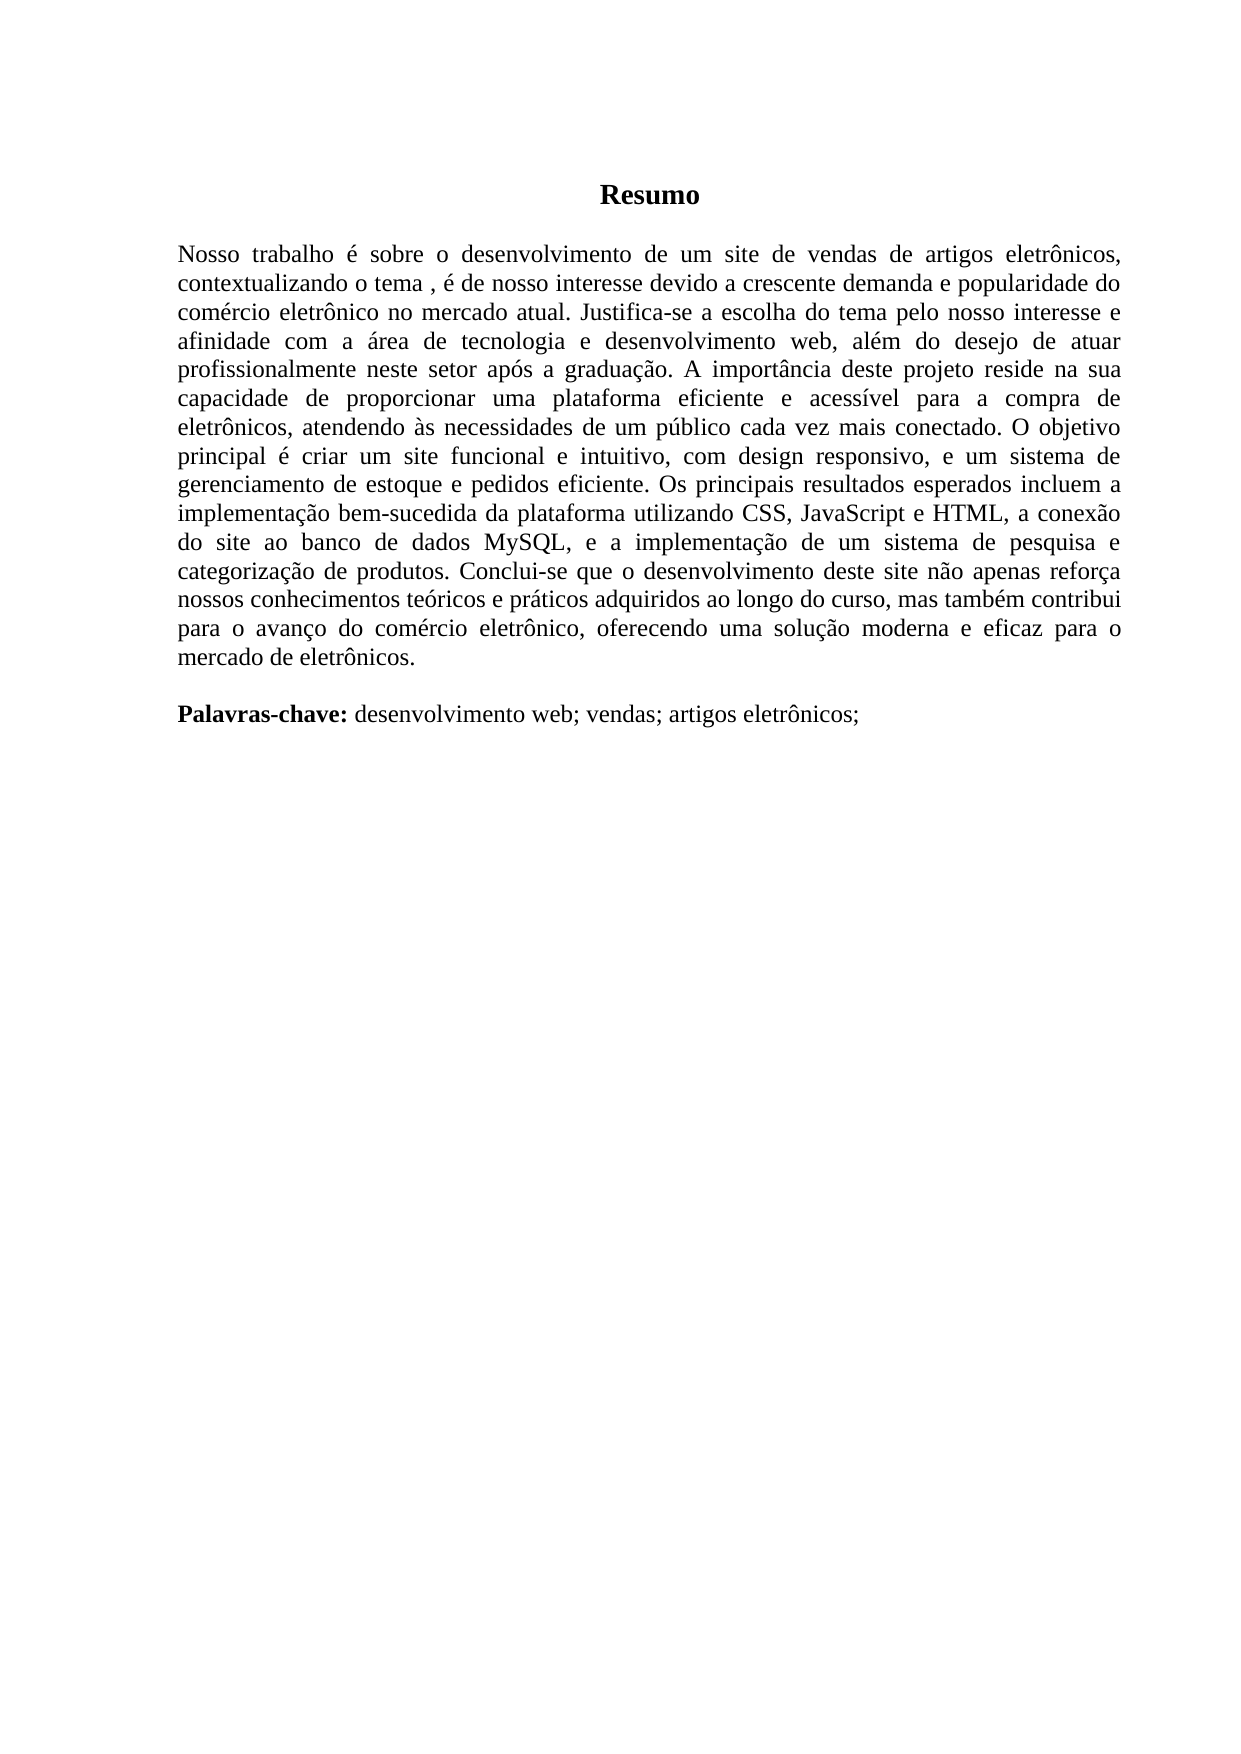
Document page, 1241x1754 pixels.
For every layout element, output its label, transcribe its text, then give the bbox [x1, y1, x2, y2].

text Resumo [177, 177, 1122, 211]
text Nosso trabalho é sobre o desenvolvimento de um site de vendas de artigos eletrônicos, contextualizando o tema , é de nosso interesse devido a crescente demanda e popularidade do comércio eletrônico no mercado atual. Justifica-se a escolha do tema pelo nosso interesse e afinidade com a área de tecnologia e desenvolvimento web, além do desejo de atuar profissionalmente neste setor após a graduação. A importância deste projeto reside na sua capacidade de proporcionar uma plataforma eficiente e acessível para a compra de eletrônicos, atendendo às necessidades de um público cada vez mais conectado. O objetivo principal é criar um site funcional e intuitivo, com design responsivo, e um sistema de gerenciamento de estoque e pedidos eficiente. Os principais resultados esperados incluem a implementação bem-sucedida da plataforma utilizando CSS, JavaScript e HTML, a conexão do site ao banco de dados MySQL, e a implementação de um sistema de pesquisa e categorização de produtos. Conclui-se que o desenvolvimento deste site não apenas reforça nossos conhecimentos teóricos e práticos adquiridos ao longo do curso, mas também contribui para o avanço do comércio eletrônico, oferecendo uma solução moderna e eficaz para o mercado de eletrônicos. [177, 239, 1122, 671]
text Palavras-chave: desenvolvimento web; vendas; artigos eletrônicos; [177, 699, 1122, 728]
